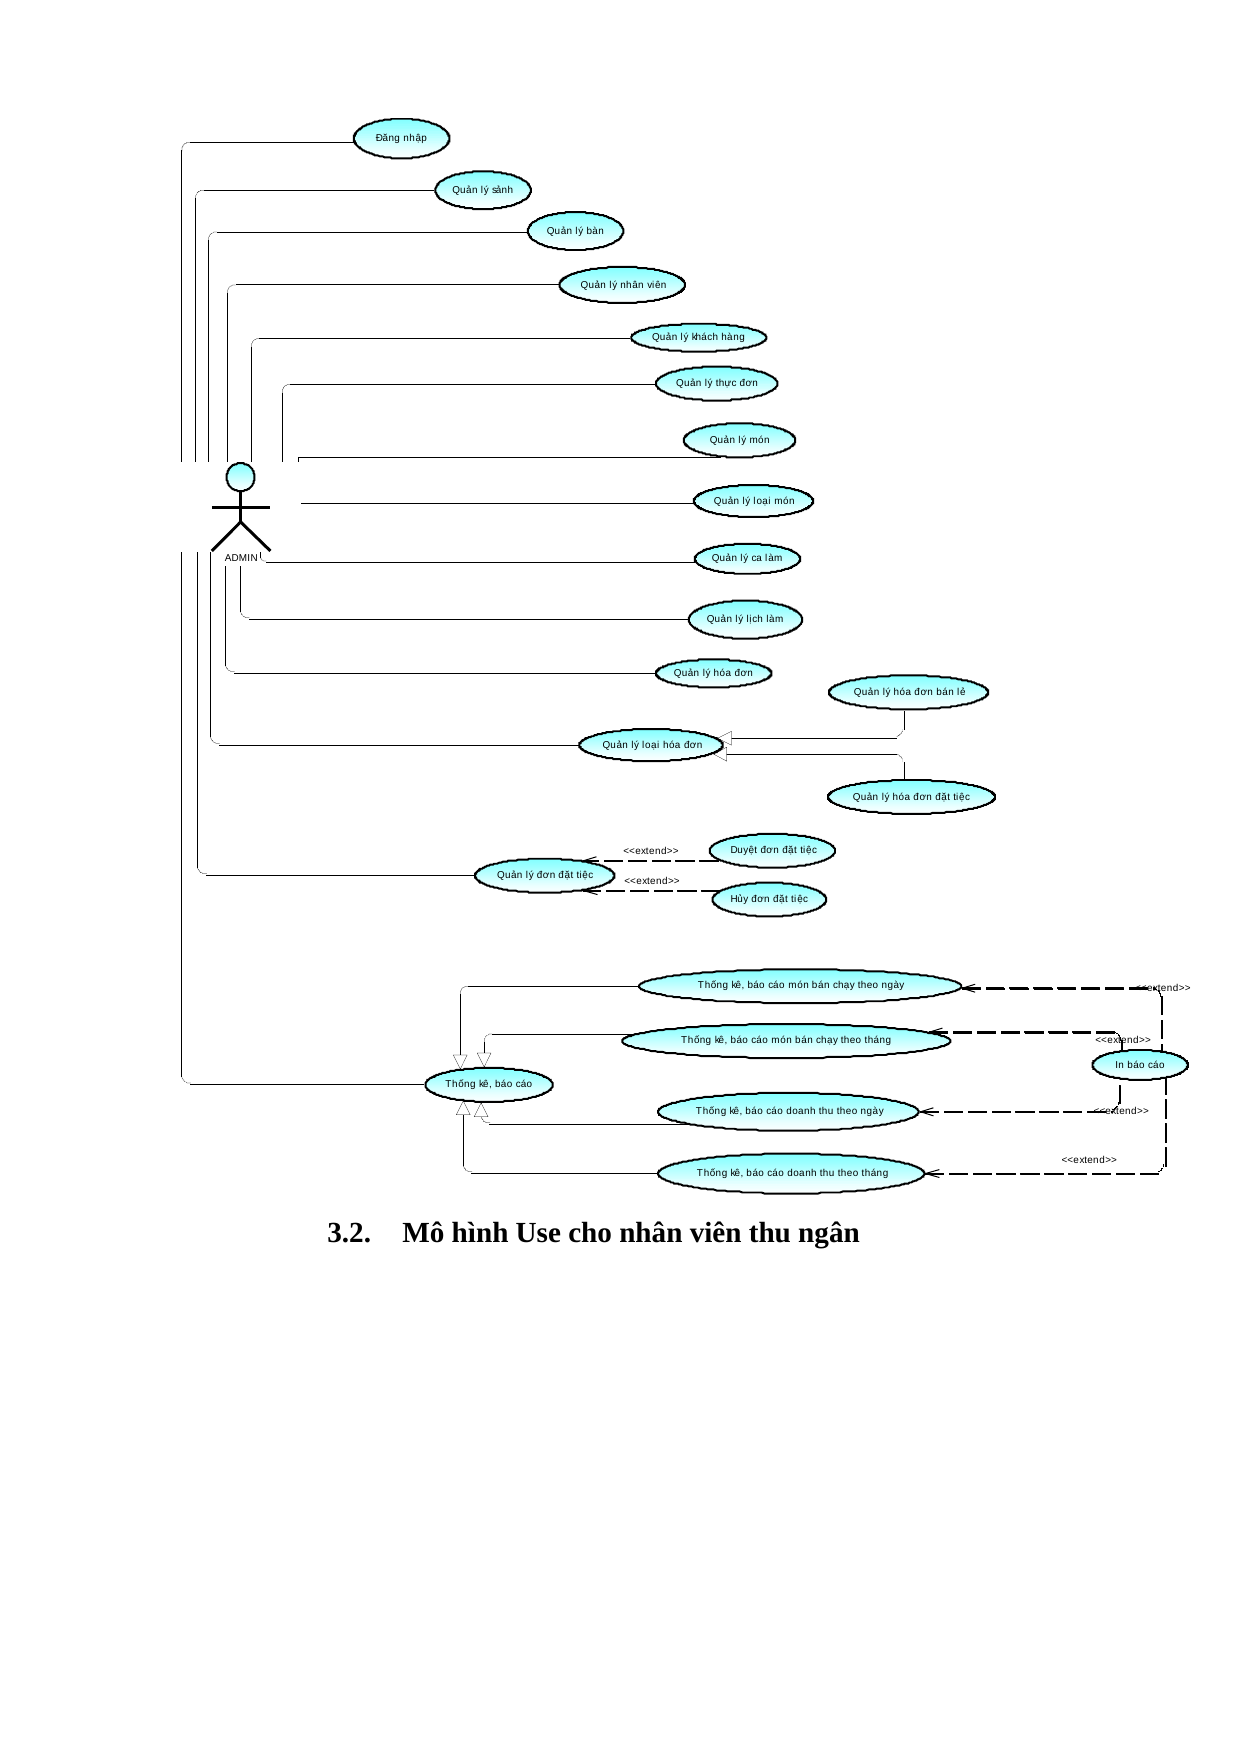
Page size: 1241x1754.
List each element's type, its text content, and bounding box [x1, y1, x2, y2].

list Mô hình Use cho nhân viên thu ngân [327, 1215, 1122, 1248]
